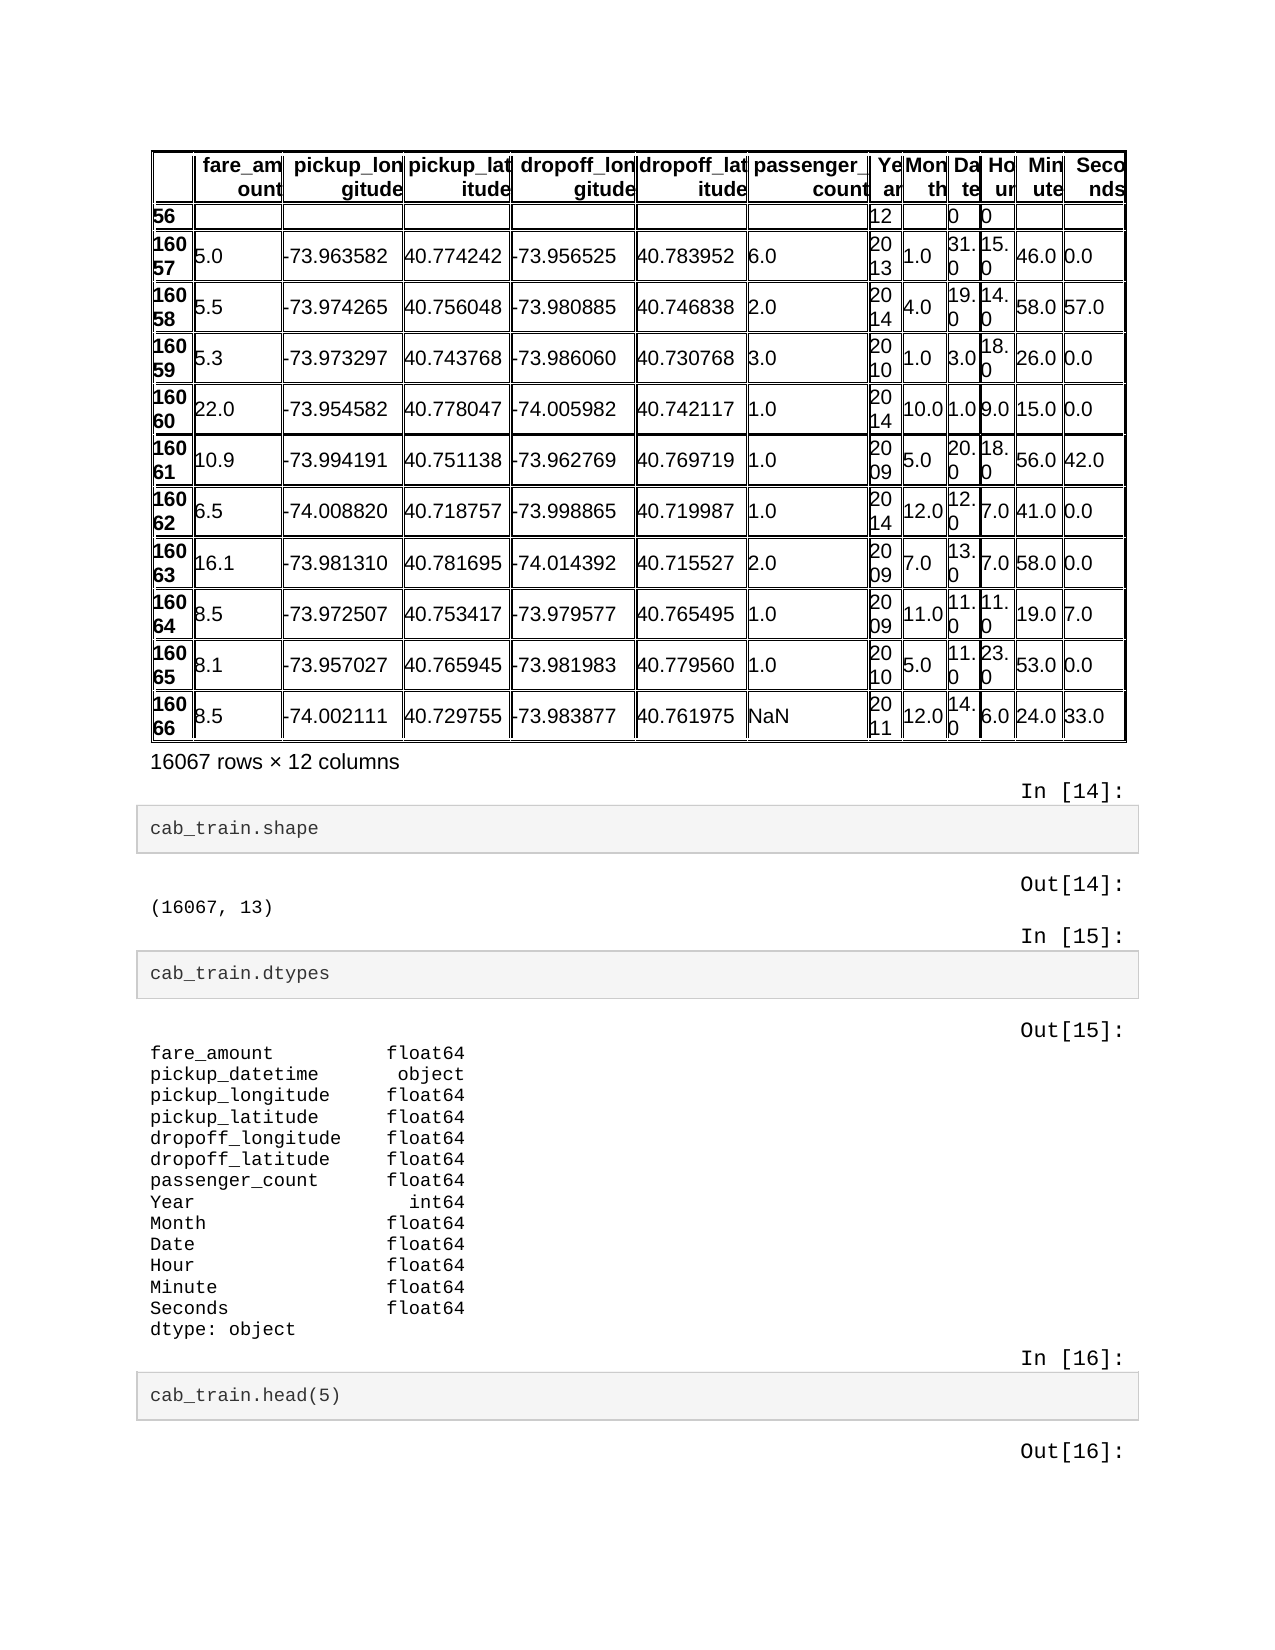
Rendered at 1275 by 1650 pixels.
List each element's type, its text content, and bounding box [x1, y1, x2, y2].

text pickup_longitude float64 [150, 1086, 1125, 1107]
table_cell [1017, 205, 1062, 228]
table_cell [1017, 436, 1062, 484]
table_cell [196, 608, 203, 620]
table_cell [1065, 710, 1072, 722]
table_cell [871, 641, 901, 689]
text dtype: object [150, 1320, 1125, 1341]
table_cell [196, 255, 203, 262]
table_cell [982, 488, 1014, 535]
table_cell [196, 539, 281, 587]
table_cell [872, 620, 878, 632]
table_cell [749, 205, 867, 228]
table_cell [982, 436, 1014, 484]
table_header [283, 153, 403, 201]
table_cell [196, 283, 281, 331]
text passenger_count float64 [150, 1171, 1125, 1192]
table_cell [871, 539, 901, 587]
text cab_train.head(5) [138, 1373, 1138, 1419]
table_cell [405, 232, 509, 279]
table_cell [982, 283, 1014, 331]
text Minute float64 [150, 1277, 1125, 1299]
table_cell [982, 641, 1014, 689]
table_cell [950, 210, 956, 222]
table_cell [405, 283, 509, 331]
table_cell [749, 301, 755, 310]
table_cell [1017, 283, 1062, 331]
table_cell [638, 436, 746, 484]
text Seconds float64 [150, 1299, 1125, 1320]
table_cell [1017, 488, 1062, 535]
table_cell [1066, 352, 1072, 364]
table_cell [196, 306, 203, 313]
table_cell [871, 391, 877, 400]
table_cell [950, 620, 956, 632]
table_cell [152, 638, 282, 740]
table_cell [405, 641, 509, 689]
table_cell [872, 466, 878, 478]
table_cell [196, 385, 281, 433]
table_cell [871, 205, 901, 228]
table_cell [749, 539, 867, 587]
text In [16]: [150, 1341, 1125, 1371]
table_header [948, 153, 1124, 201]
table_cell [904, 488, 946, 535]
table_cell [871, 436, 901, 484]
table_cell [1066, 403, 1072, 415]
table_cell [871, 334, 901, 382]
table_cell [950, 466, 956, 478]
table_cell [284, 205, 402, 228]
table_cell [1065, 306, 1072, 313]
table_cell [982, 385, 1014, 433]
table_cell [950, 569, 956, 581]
text cab_train.shape [138, 806, 1138, 852]
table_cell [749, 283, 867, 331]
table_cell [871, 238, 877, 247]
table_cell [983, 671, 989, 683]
text Date float64 [150, 1235, 1125, 1256]
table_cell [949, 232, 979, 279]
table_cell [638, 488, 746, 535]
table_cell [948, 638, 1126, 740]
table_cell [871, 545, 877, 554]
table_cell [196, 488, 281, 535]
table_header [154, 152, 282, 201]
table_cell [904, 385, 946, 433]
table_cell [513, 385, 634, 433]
text Out[16]: [150, 1435, 1125, 1465]
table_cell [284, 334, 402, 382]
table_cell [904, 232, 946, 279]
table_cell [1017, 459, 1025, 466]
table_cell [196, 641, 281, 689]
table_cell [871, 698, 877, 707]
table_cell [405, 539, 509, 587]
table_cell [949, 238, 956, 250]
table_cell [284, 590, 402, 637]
text 16067 rows × 12 columns [150, 743, 1125, 774]
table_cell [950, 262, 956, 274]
text Month float64 [150, 1214, 1125, 1235]
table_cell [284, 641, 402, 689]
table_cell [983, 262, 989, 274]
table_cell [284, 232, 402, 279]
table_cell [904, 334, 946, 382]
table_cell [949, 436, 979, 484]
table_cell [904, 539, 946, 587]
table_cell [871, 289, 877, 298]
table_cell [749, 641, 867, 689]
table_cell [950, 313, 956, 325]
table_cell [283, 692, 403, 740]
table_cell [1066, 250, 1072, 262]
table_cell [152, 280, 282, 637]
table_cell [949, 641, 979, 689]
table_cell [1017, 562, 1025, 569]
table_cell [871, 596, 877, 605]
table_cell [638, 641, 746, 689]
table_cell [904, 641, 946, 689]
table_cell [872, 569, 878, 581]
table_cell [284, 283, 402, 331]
text cab_train.dtypes [138, 952, 1138, 998]
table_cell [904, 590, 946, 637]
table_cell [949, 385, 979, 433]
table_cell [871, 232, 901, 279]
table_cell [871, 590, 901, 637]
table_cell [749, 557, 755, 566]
text pickup_datetime object [150, 1065, 1125, 1086]
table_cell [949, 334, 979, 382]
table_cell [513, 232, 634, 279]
text dropoff_longitude float64 [150, 1129, 1125, 1150]
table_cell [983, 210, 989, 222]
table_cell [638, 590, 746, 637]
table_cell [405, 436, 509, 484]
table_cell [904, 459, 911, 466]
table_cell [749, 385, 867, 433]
text In [15]: [150, 919, 1125, 950]
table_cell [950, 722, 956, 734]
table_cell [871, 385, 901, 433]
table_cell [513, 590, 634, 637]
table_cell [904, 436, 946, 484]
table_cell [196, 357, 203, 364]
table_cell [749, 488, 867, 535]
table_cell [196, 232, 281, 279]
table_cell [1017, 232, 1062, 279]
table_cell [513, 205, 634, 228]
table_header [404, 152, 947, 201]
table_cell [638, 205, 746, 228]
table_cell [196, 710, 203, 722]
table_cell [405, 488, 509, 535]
text pickup_latitude float64 [150, 1107, 1125, 1129]
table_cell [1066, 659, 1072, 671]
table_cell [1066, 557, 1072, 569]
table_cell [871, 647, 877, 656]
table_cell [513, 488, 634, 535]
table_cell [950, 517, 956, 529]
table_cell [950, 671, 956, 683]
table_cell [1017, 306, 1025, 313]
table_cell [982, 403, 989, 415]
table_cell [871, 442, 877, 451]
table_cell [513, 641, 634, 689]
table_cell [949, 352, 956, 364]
text Out[15]: [150, 1013, 1125, 1044]
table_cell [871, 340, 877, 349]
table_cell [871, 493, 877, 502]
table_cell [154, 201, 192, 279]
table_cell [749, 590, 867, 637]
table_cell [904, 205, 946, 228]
text Hour float64 [150, 1256, 1125, 1277]
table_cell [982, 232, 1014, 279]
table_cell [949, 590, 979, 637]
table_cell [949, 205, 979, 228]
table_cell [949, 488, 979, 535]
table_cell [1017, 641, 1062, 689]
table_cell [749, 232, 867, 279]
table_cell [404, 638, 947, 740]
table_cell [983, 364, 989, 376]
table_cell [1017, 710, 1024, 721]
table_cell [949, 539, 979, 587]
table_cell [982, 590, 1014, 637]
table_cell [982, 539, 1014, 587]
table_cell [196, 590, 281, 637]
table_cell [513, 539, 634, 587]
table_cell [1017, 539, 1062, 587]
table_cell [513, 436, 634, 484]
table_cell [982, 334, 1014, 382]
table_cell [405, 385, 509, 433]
text (16067, 13) [150, 898, 1125, 919]
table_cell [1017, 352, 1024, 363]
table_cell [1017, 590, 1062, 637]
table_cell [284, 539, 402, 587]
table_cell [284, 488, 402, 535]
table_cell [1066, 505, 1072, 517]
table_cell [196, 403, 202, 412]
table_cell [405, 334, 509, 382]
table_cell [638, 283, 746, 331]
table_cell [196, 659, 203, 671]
text In [14]: [150, 774, 1125, 804]
text Out[14]: [150, 868, 1125, 898]
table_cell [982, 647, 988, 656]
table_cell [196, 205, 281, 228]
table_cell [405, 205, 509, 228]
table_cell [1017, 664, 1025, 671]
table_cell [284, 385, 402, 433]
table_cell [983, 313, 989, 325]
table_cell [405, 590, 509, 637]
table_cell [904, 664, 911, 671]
text dropoff_latitude float64 [150, 1150, 1125, 1171]
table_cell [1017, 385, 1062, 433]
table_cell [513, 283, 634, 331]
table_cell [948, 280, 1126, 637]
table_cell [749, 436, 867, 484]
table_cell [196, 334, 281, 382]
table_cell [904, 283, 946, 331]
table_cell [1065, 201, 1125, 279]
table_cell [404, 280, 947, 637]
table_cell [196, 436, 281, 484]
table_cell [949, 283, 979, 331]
text Year int64 [150, 1192, 1125, 1214]
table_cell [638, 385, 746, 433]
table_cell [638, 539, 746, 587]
text fare_amount float64 [150, 1044, 1125, 1065]
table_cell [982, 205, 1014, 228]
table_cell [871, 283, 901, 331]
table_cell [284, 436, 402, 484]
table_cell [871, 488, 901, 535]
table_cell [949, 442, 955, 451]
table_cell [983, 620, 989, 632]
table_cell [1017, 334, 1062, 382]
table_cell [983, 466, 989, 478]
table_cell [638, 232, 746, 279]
